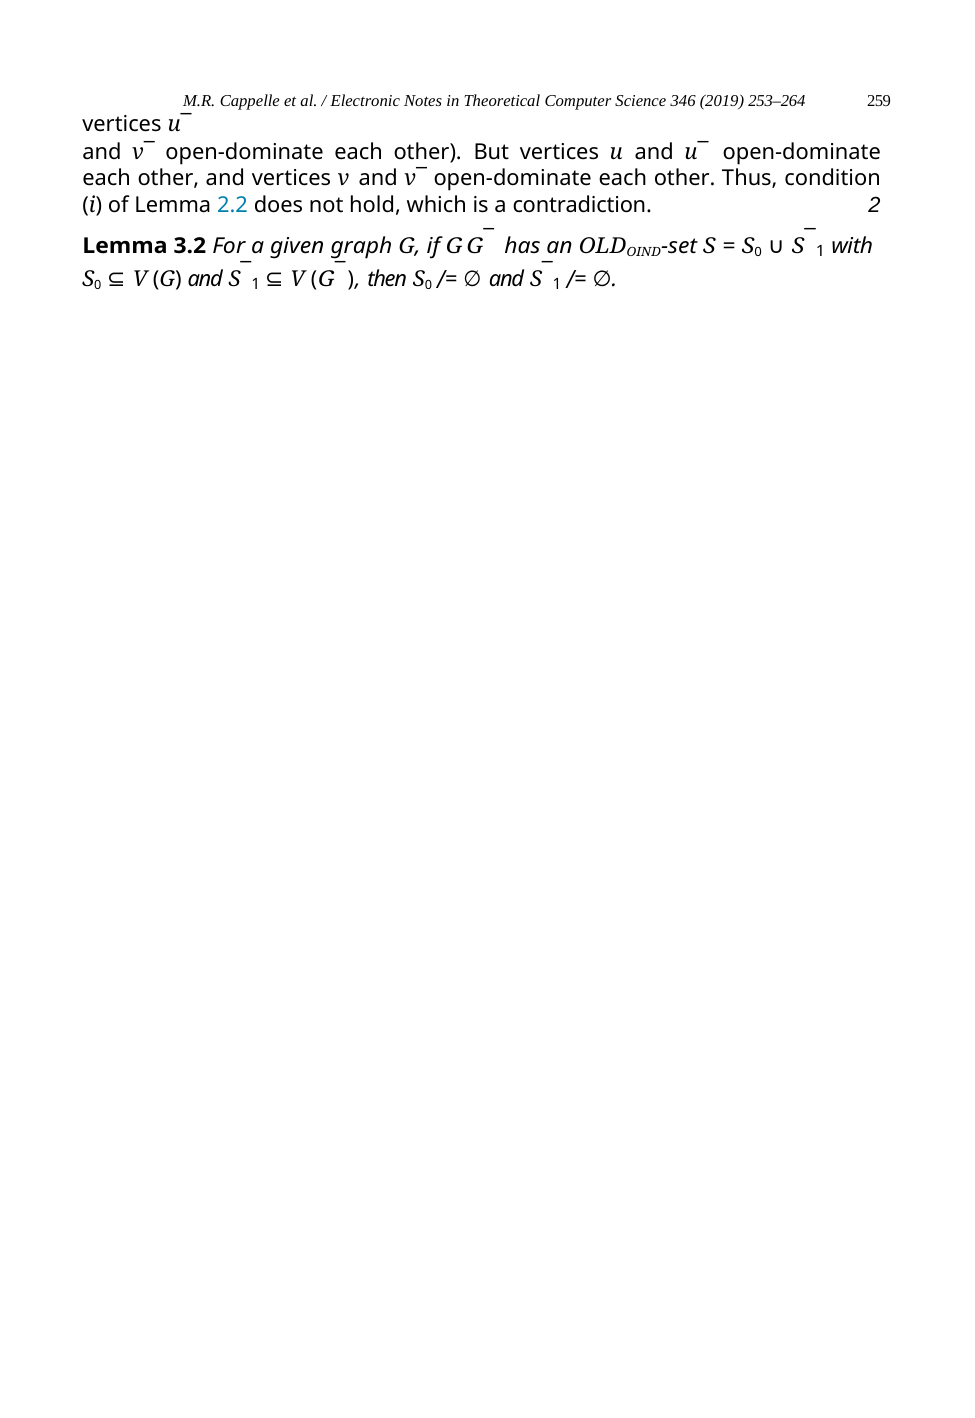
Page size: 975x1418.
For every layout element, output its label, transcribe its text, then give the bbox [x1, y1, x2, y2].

text and v¯ open-dominate each other). But vertices u and u¯ open-dominate each other, and vertices v and v¯ open-dominate each other. Thus, condition (i) of Lemma 2.2 does not hold, which is a contradiction. 2 [82, 138, 881, 219]
text Lemma 3.2 For a given graph G, if GG¯ has an OLDOIND-set S = S0 ∪ S¯1 with [82, 228, 904, 260]
text S0 ⊆ V (G) and S¯1 ⊆ V (G¯), then S0 /= ∅ and S¯1 /= ∅. [82, 260, 904, 293]
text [82, 110, 904, 137]
